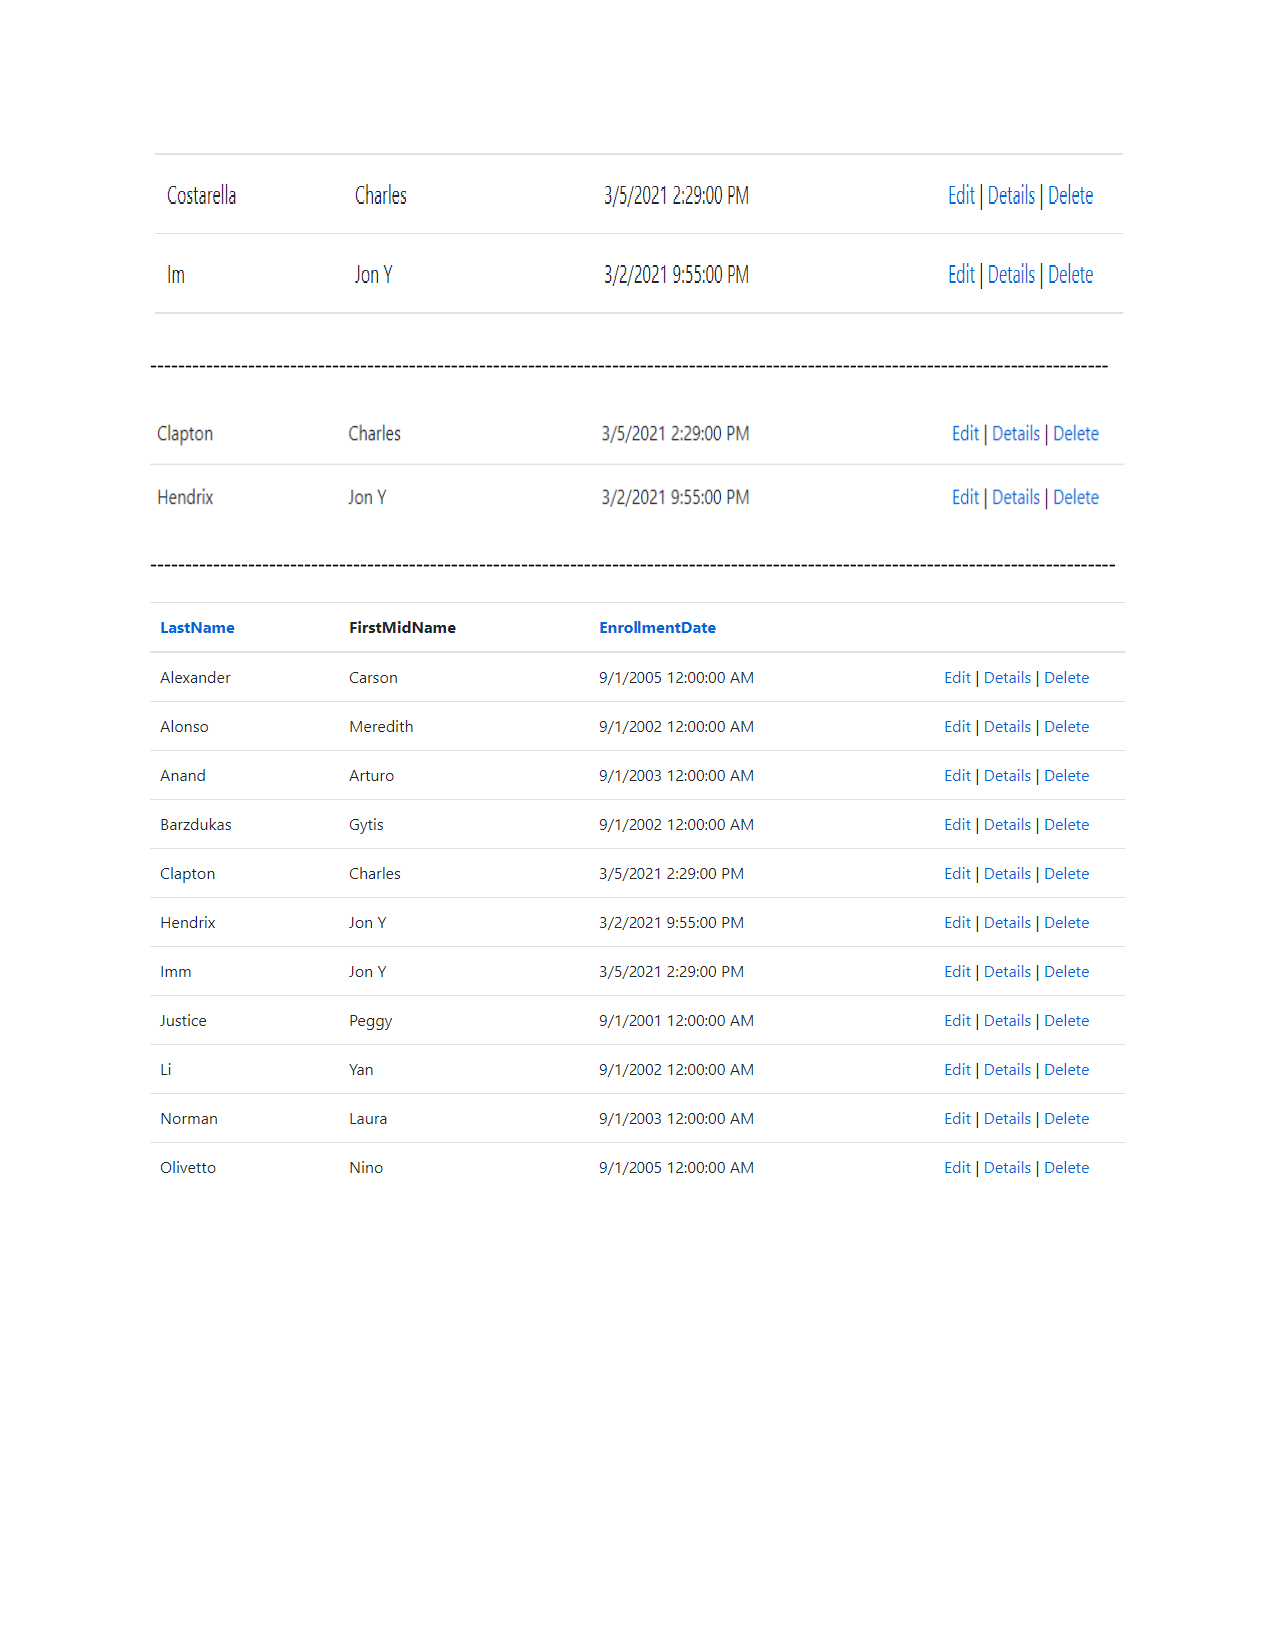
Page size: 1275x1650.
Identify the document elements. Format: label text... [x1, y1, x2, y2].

picture [150, 602, 1125, 1189]
text ------------------------------------------------------------------------------------------------------------------------------------------ [150, 550, 1125, 578]
text ----------------------------------------------------------------------------------------------------------------------------------------- [150, 351, 1125, 379]
picture [150, 404, 1125, 525]
picture [150, 150, 1124, 327]
